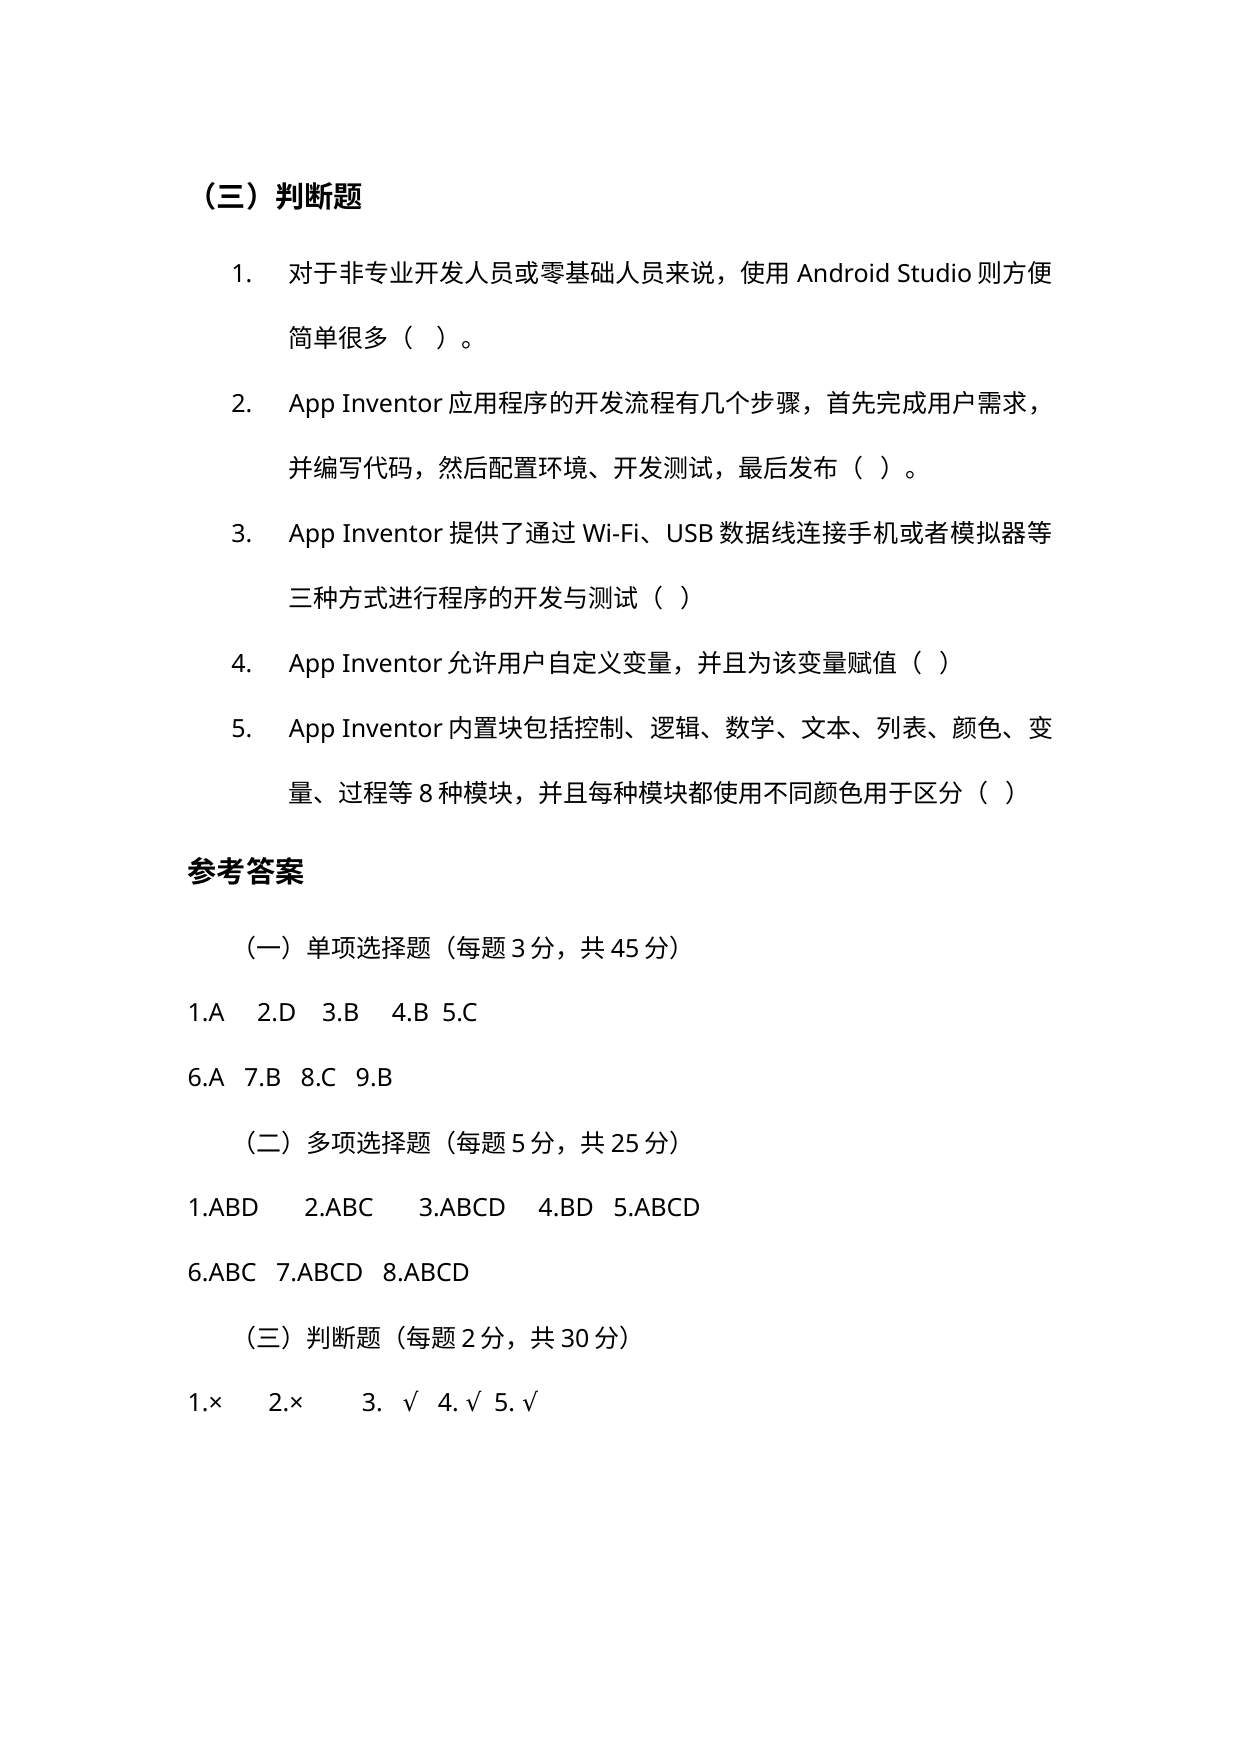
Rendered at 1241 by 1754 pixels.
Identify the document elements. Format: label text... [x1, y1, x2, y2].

list App Inventor允许用户自定义变量，并且为该变量赋值（ ） [231, 629, 1053, 694]
text （三）判断题（每题2分，共30分） [187, 1304, 1053, 1369]
list App Inventor内置块包括控制、逻辑、数学、文本、列表、颜色、变量、过程等8种模块，并且每种模块都使用不同颜色用于区分（ ） [231, 694, 1053, 824]
list 对于非专业开发人员或零基础人员来说，使用Android Studio则方便简单很多（ ）。 [231, 239, 1053, 369]
text 1.A 2.D 3.B 4.B 5.C [187, 979, 1053, 1044]
text （二）多项选择题（每题5分，共25分） [187, 1109, 1053, 1174]
subtitle （三）判断题 [187, 162, 1053, 227]
subtitle 参考答案 [187, 837, 1053, 902]
list App Inventor提供了通过Wi-Fi、USB数据线连接手机或者模拟器等三种方式进行程序的开发与测试（ ） [231, 499, 1053, 629]
text （一）单项选择题（每题3分，共45分） [231, 914, 1053, 979]
text 1.ABD 2.ABC 3.ABCD 4.BD 5.ABCD [187, 1174, 1053, 1239]
text 6.A 7.B 8.C 9.B [187, 1044, 1053, 1109]
list App Inventor应用程序的开发流程有几个步骤，首先完成用户需求，并编写代码，然后配置环境、开发测试，最后发布（ ）。 [231, 369, 1053, 499]
text 6.ABC 7.ABCD 8.ABCD [187, 1239, 1053, 1304]
text 1.× 2.× 3. √ 4. √ 5. √ [187, 1369, 1053, 1434]
